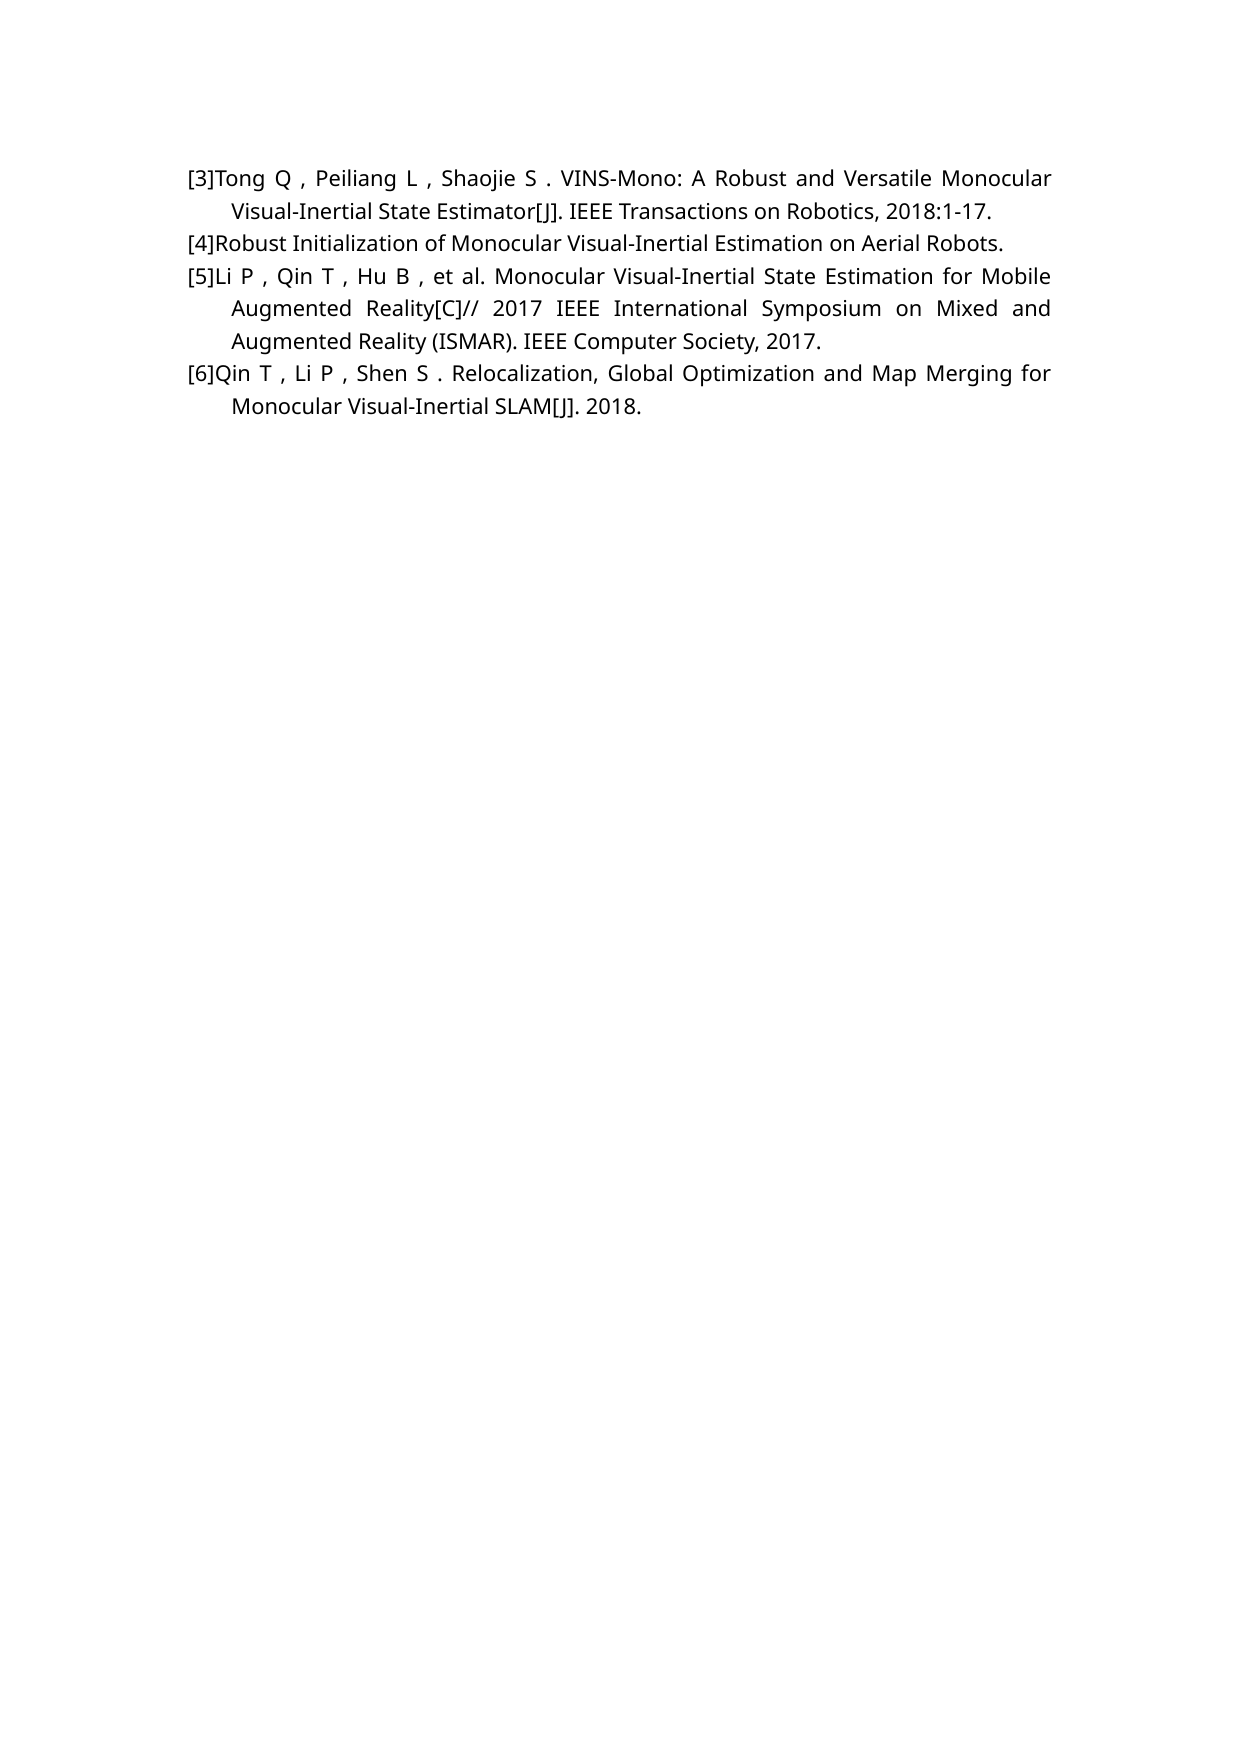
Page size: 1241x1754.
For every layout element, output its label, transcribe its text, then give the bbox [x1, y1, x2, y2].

list Li P , Qin T , Hu B , et al. Monocular Visual-Inertial State Estimation for Mobile Augmented Reality[C]// 2017 IEEE International Symposium on Mixed and Augmented Reality (ISMAR). IEEE Computer Society, 2017. [187, 259, 1053, 357]
list Qin T , Li P , Shen S . Relocalization, Global Optimization and Map Merging for Monocular Visual-Inertial SLAM[J]. 2018. [187, 357, 1053, 422]
list Robust Initialization of Monocular Visual-Inertial Estimation on Aerial Robots. [187, 227, 1053, 259]
list Tong Q , Peiliang L , Shaojie S . VINS-Mono: A Robust and Versatile Monocular Visual-Inertial State Estimator[J]. IEEE Transactions on Robotics, 2018:1-17. [187, 162, 1053, 227]
